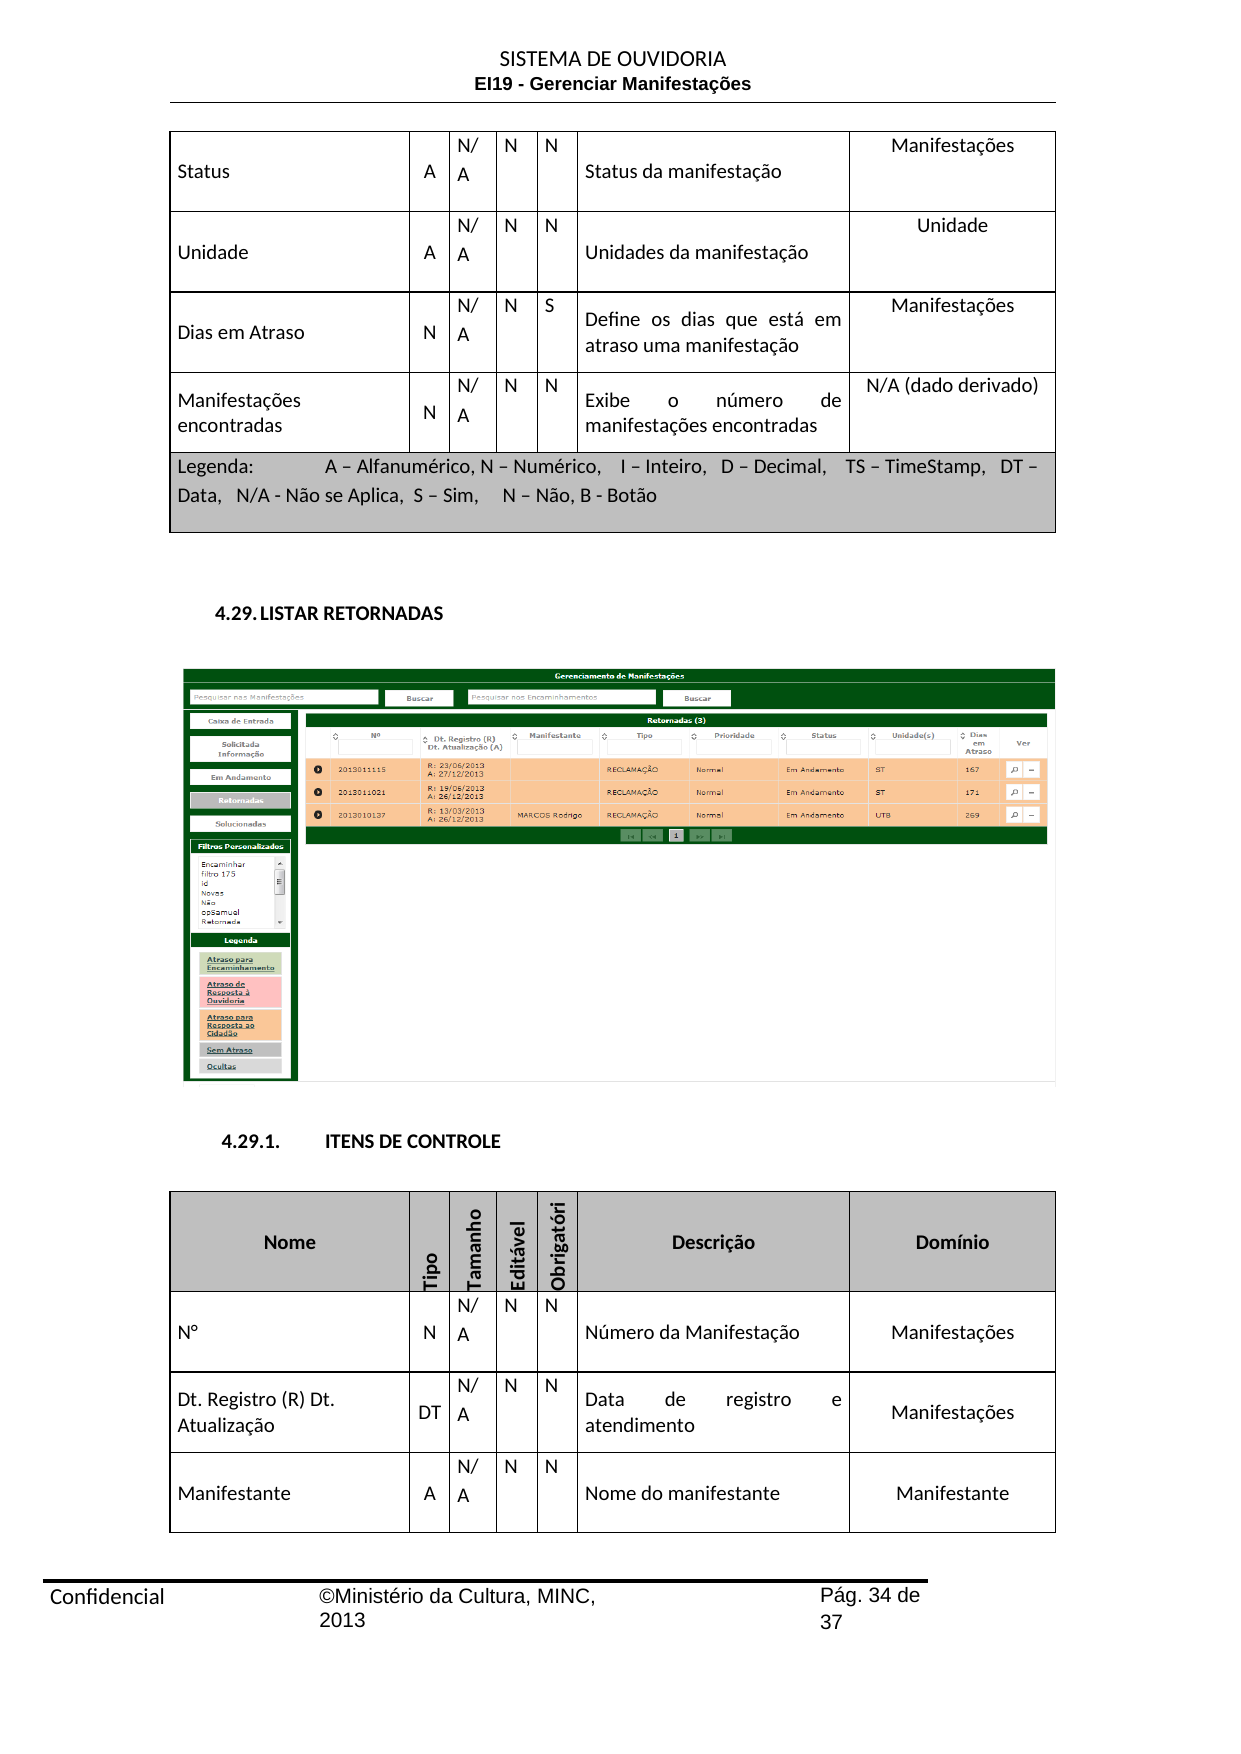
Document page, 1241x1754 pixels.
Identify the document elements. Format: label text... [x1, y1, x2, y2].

subtitle Listar RETORNADAS [215, 600, 1063, 625]
table_cell N [538, 1453, 577, 1532]
table_cell N/A [450, 132, 496, 211]
table_cell Exibe o número de manifestações encontradas [578, 373, 849, 452]
table_cell S [538, 293, 577, 372]
table_cell N [538, 1292, 577, 1371]
table_header Nome [171, 1192, 409, 1291]
table_cell Dt. Registro (R) Dt. Atualização [171, 1373, 409, 1452]
table_cell N [497, 132, 537, 211]
table_header Obrigatório [538, 1192, 577, 1291]
table_cell A [410, 132, 449, 211]
table_cell N/A [450, 293, 496, 372]
table_cell Manifestante [171, 1453, 409, 1532]
table_cell Unidades da manifestação [578, 212, 849, 291]
table_header Domínio [850, 1192, 1055, 1291]
table_cell Status da manifestação [578, 132, 849, 211]
table_cell DT [410, 1373, 449, 1452]
table_cell N/A [450, 1453, 496, 1532]
table_cell A [410, 1453, 449, 1532]
table_cell N [538, 132, 577, 211]
table_cell Manifestações [850, 132, 1055, 211]
table_cell N/A [450, 373, 496, 452]
table_cell N/A [450, 1373, 496, 1452]
subtitle Itens de Controle [221, 1128, 1063, 1153]
table_cell N/A (dado derivado) [850, 373, 1055, 452]
table_cell N [538, 1373, 577, 1452]
table_cell N [538, 212, 577, 291]
table_cell Manifestante [850, 1453, 1055, 1532]
table_cell Manifestações encontradas [171, 373, 409, 452]
table_cell N [410, 1292, 449, 1371]
table_cell N [410, 373, 449, 452]
table_cell N [497, 1373, 537, 1452]
table_cell N [497, 1292, 537, 1371]
table_cell Status [171, 132, 409, 211]
table_cell Data de registro e atendimento [578, 1373, 849, 1452]
table_cell N [538, 373, 577, 452]
table_cell N [497, 293, 537, 372]
picture [177, 663, 1063, 1087]
table_header Descrição [578, 1192, 849, 1291]
table_cell N/A [450, 1292, 496, 1371]
table_cell N/A [450, 212, 496, 291]
table_cell N [497, 1453, 537, 1532]
table_cell N° [171, 1292, 409, 1371]
table_cell Nome do manifestante [578, 1453, 849, 1532]
table_cell Manifestações [850, 1373, 1055, 1452]
table_cell Número da Manifestação [578, 1292, 849, 1371]
table_cell Define os dias que está em atraso uma manifestação [578, 293, 849, 372]
table_header Editável [497, 1192, 537, 1291]
table_cell Unidade [850, 212, 1055, 291]
table_cell A [410, 212, 449, 291]
table_cell Manifestações [850, 1292, 1055, 1371]
table_cell Legenda: A – Alfanumérico, N – Numérico, I – Inteiro, D – Decimal, TS – TimeStamp, DT – Data, N/A - Não se Aplica, S – Sim, N – Não, B - Botão [171, 453, 1055, 532]
table_cell N [410, 293, 449, 372]
table_header Tamanho [450, 1192, 496, 1291]
table_cell Dias em Atraso [171, 293, 409, 372]
table_cell Unidade [171, 212, 409, 291]
table_header Tipo [410, 1192, 449, 1291]
table_cell N [497, 373, 537, 452]
table_cell N [497, 212, 537, 291]
table_cell Manifestações [850, 293, 1055, 372]
